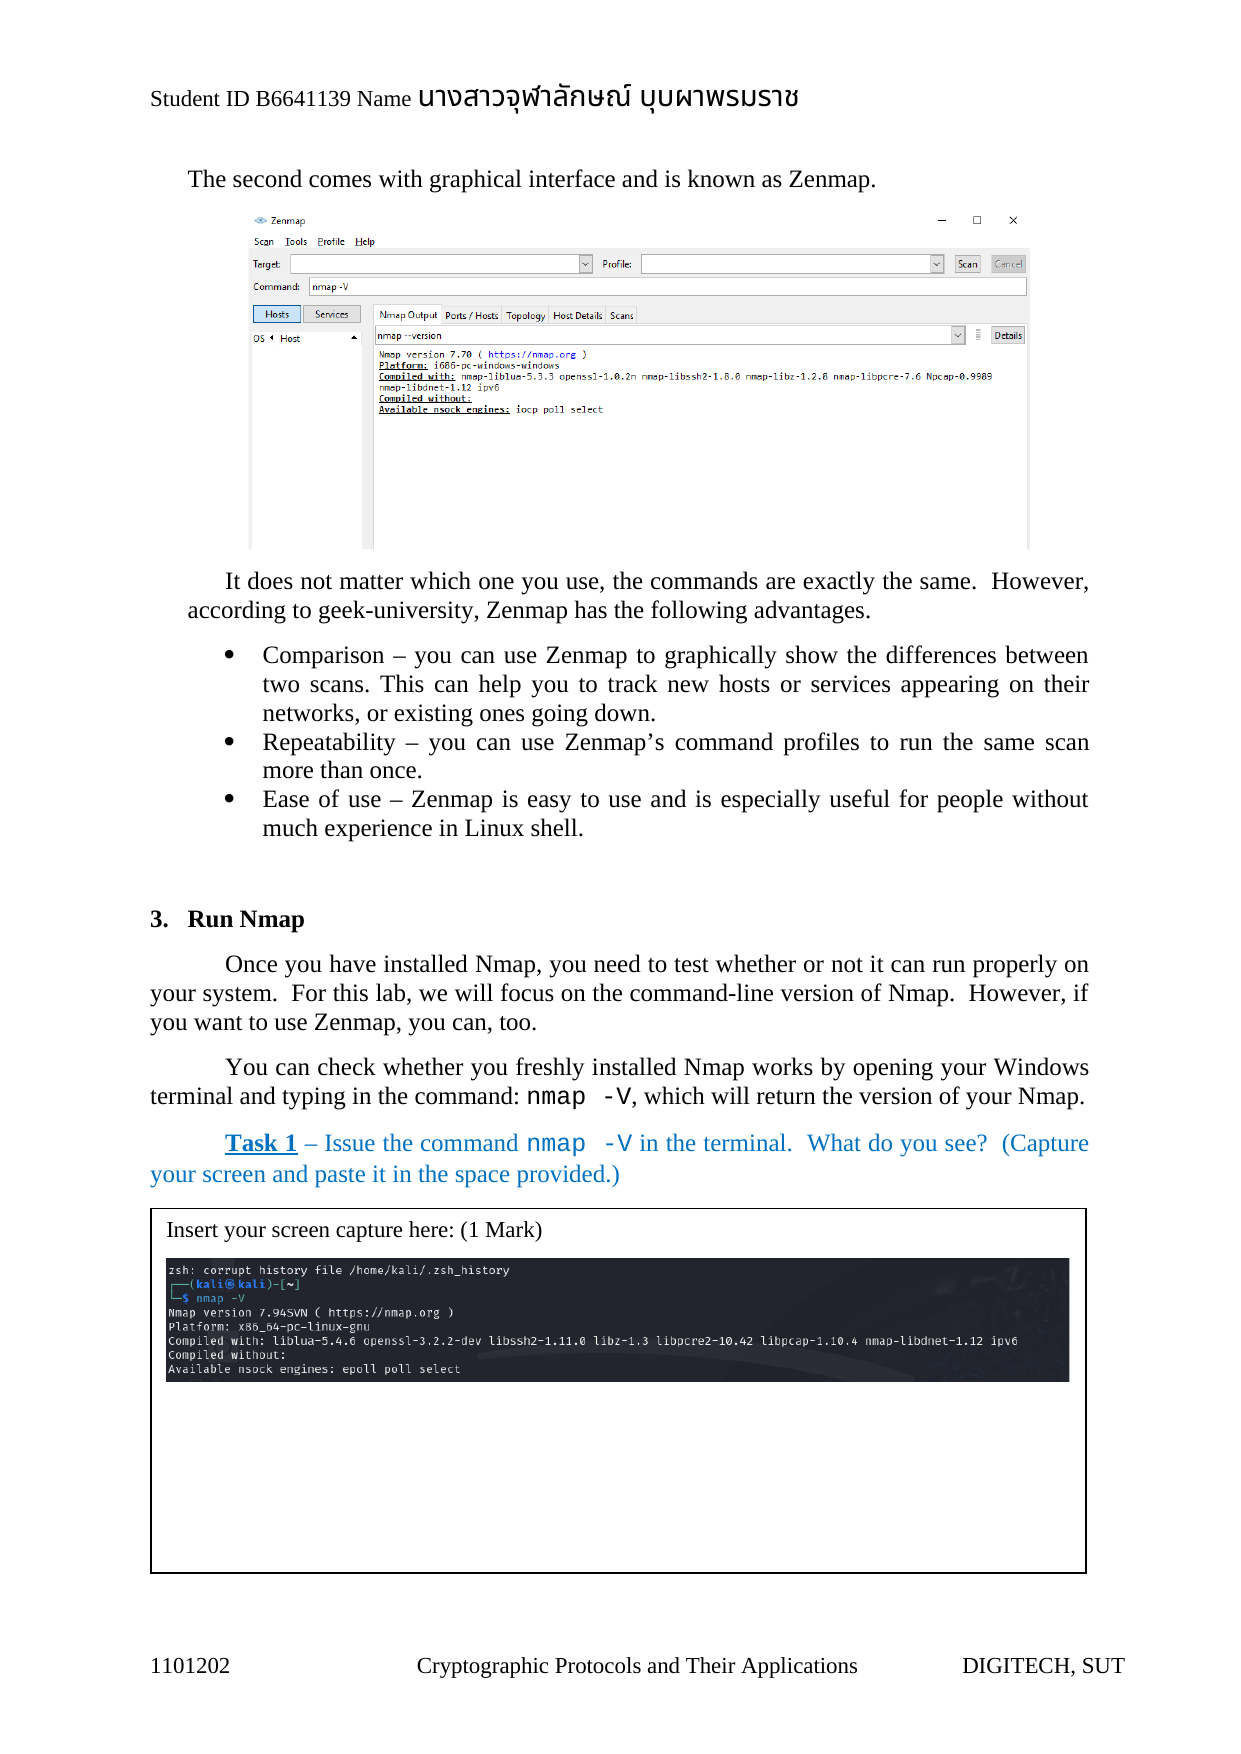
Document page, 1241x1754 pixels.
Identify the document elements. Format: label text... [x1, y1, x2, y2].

list Comparison – you can use Zenmap to graphically show the differences between two scans. This can help you to track new hosts or services appearing on their networks, or existing ones going down. [225, 641, 1090, 727]
list Run Nmap [150, 904, 1090, 933]
text It does not matter which one you use, the commands are exactly the same. However, according to geek-university, Zenmap has the following advantages. [187, 566, 1090, 624]
text Once you have installed Nmap, you need to test whether or not it can run properly on your system. For this lab, we will focus on the command-line version of Nmap. However, if you want to use Zenmap, you can, too. [150, 949, 1090, 1036]
text You can check whether you freshly installed Nmap works by opening your Windows terminal and typing in the command: nmap -V, which will return the version of your Nmap. [150, 1052, 1090, 1112]
list Ease of use – Zenmap is easy to use and is especially useful for people without much experience in Linux shell. [225, 784, 1090, 842]
list Repeatability – you can use Zenmap’s command profiles to run the same scan more than once. [225, 727, 1090, 784]
picture [247, 210, 1031, 550]
picture [166, 1258, 1070, 1382]
text Task 1 – Issue the command nmap -V in the terminal. What do you see? (Capture your screen and paste it in the space provided.) [150, 1128, 1090, 1188]
text The second comes with graphical interface and is known as Zenmap. [187, 164, 1090, 193]
